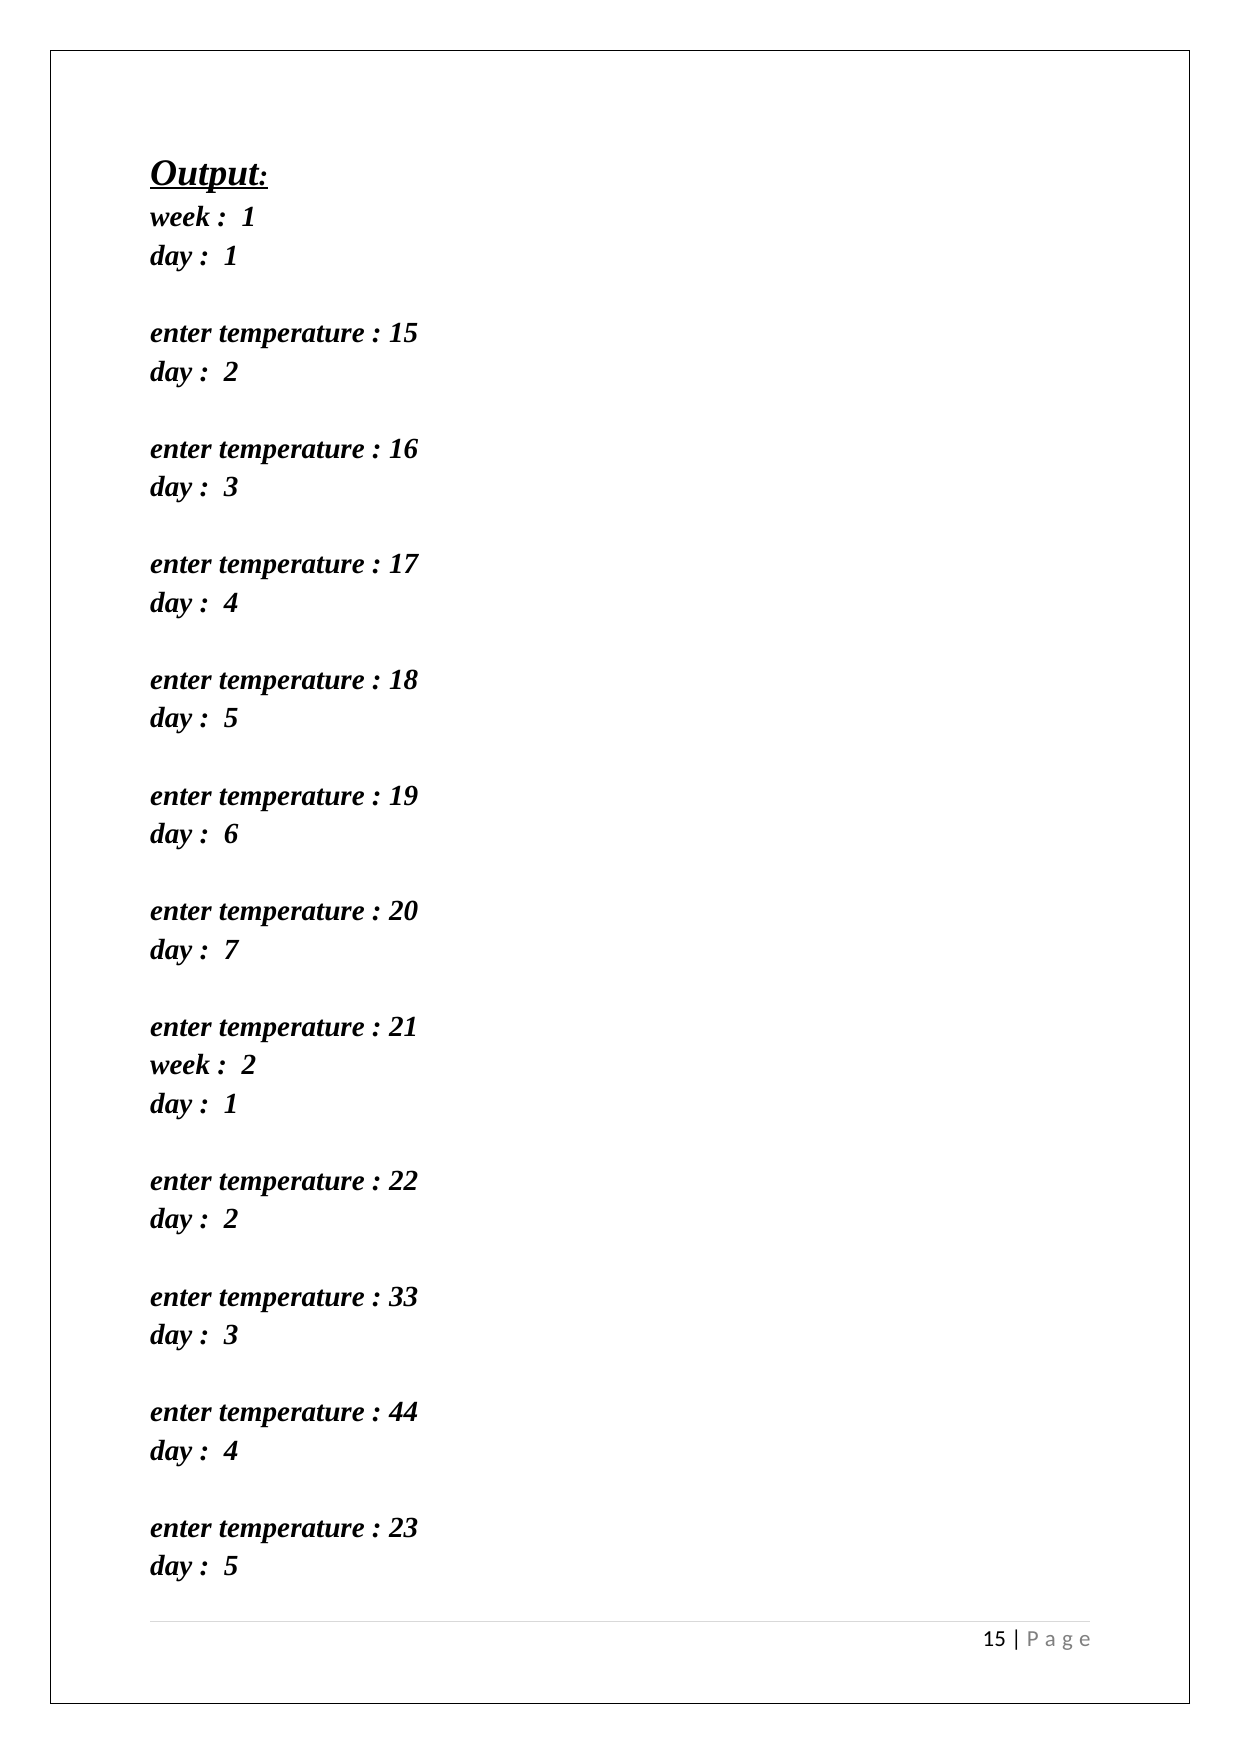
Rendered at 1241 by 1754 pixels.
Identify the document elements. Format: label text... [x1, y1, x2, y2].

text day : 5 [150, 701, 1090, 734]
text day : 2 [150, 1202, 1090, 1235]
text day : 7 [150, 932, 1090, 965]
text enter temperature : 33 [150, 1279, 1090, 1312]
text day : 3 [150, 469, 1090, 503]
text day : 4 [150, 585, 1090, 618]
text enter temperature : 44 [150, 1394, 1090, 1428]
text day : 3 [150, 1317, 1090, 1351]
text enter temperature : 22 [150, 1163, 1090, 1197]
text enter temperature : 21 [150, 1009, 1090, 1042]
text Output: [150, 150, 1090, 193]
text enter temperature : 20 [150, 893, 1090, 927]
text enter temperature : 17 [150, 546, 1090, 580]
text enter temperature : 23 [150, 1510, 1090, 1543]
text week : 2 [150, 1047, 1090, 1081]
text day : 2 [150, 354, 1090, 387]
text day : 5 [150, 1548, 1090, 1582]
text day : 4 [150, 1433, 1090, 1466]
text week : 1 [150, 199, 1090, 233]
text enter temperature : 16 [150, 431, 1090, 464]
text day : 6 [150, 816, 1090, 850]
text day : 1 [150, 1086, 1090, 1119]
text enter temperature : 15 [150, 315, 1090, 349]
text day : 1 [150, 238, 1090, 272]
text enter temperature : 19 [150, 778, 1090, 811]
text enter temperature : 18 [150, 662, 1090, 696]
